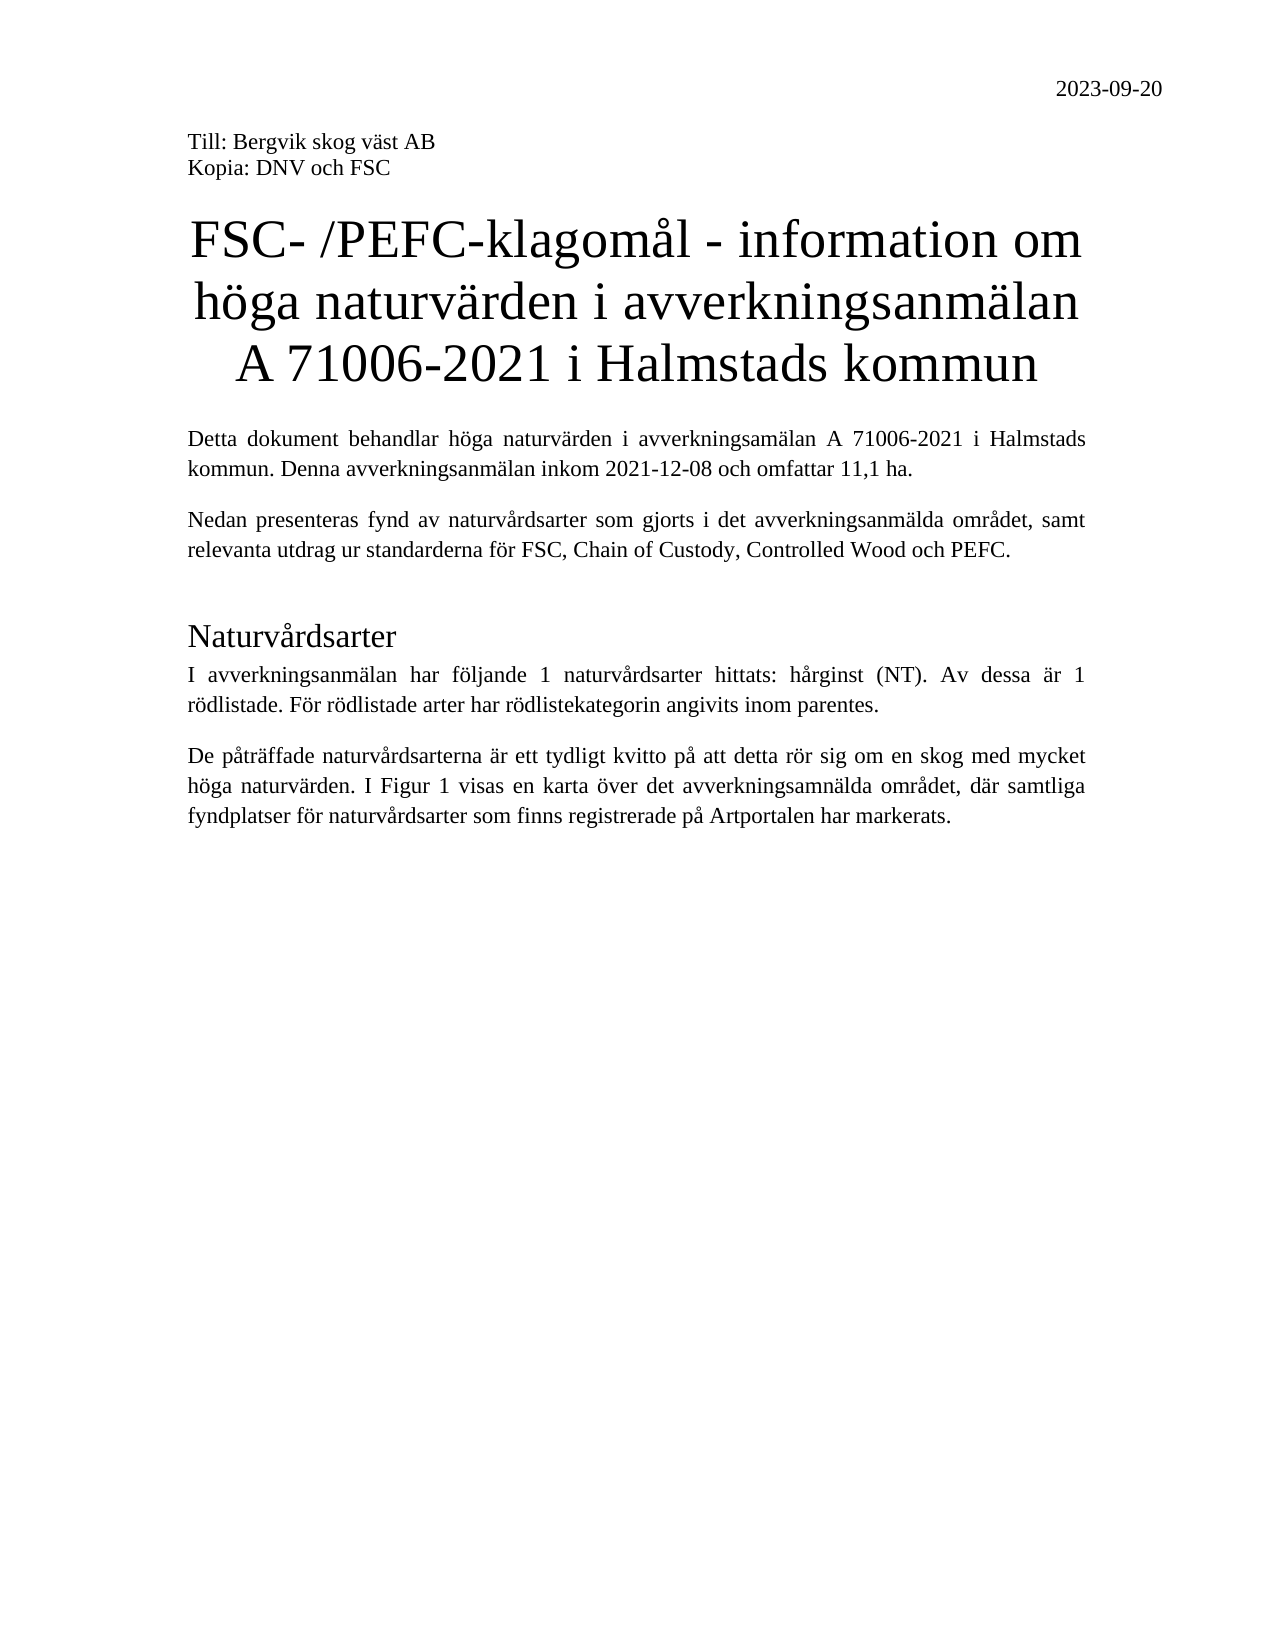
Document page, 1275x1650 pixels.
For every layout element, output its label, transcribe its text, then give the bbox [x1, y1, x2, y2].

text De påträffade naturvårdsarterna är ett tydligt kvitto på att detta rör sig om en skog med mycket höga naturvärden. I Figur 1 visas en karta över det avverkningsamnälda området, där samtliga fyndplatser för naturvårdsarter som finns registrerade på Artportalen har markerats. [187, 742, 1087, 829]
text I avverkningsanmälan har följande 1 naturvårdsarter hittats: hårginst (NT). Av dessa är 1 rödlistade. För rödlistade arter har rödlistekategorin angivits inom parentes. [187, 661, 1087, 717]
text Nedan presenteras fynd av naturvårdsarter som gjorts i det avverkningsanmälda området, samt relevanta utdrag ur standarderna för FSC, Chain of Custody, Controlled Wood och PEFC. [187, 506, 1087, 563]
title FSC- /PEFC-klagomål - information om höga naturvärden i avverkningsanmälan A 71006-2021 i Halmstads kommun [187, 207, 1087, 394]
subtitle Naturvårdsarter [187, 617, 1087, 655]
text Detta dokument behandlar höga naturvärden i avverkningsamälan A 71006-2021 i Halmstads kommun. Denna avverkningsanmälan inkom 2021-12-08 och omfattar 11,1 ha. [187, 425, 1087, 481]
